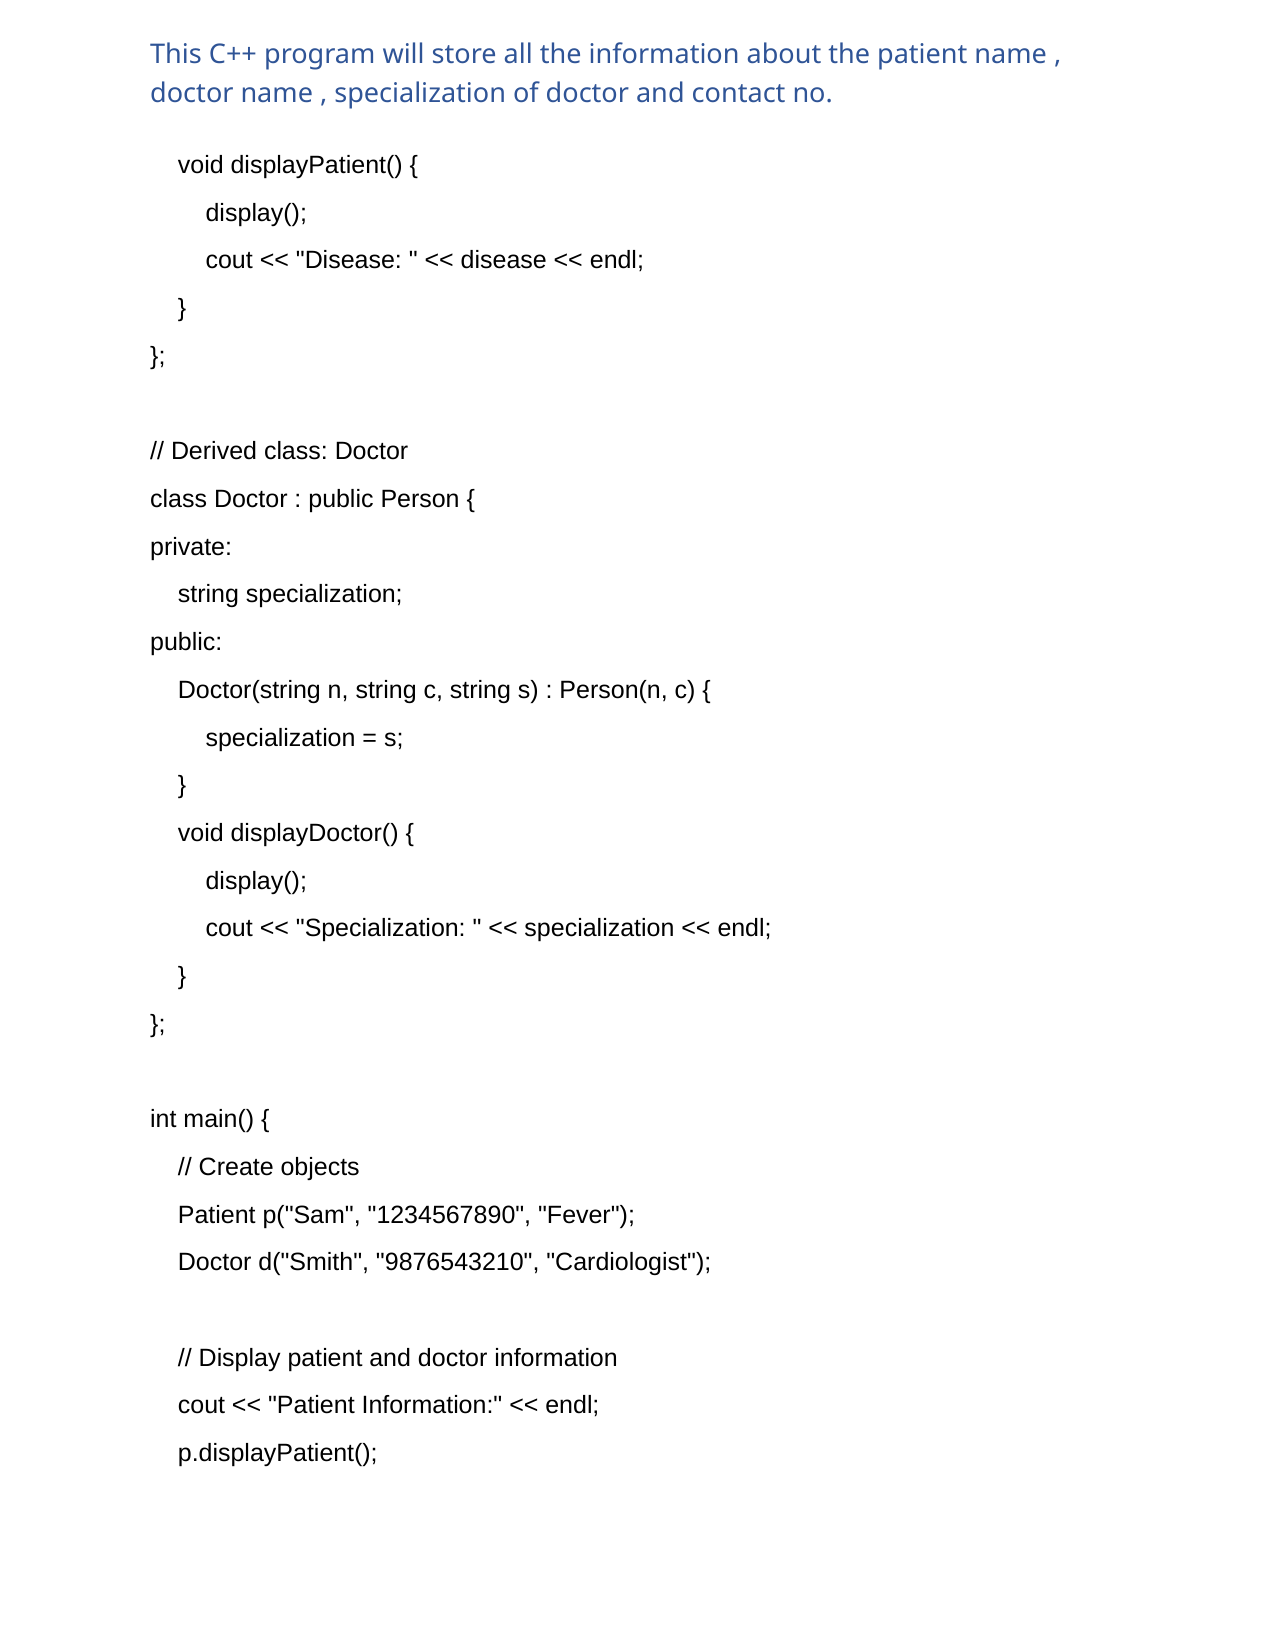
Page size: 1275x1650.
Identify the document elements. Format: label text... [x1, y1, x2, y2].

text specialization = s; [150, 722, 1125, 751]
text void displayPatient() { [150, 150, 1125, 179]
text Doctor(string n, string c, string s) : Person(n, c) { [150, 675, 1125, 703]
text }; [150, 1009, 1125, 1037]
text cout << "Specialization: " << specialization << endl; [150, 913, 1125, 942]
text } [150, 961, 1125, 990]
text display(); [150, 198, 1125, 226]
text } [150, 293, 1125, 322]
text private: [150, 532, 1125, 560]
text cout << "Disease: " << disease << endl; [150, 245, 1125, 274]
text cout << "Patient Information:" << endl; [150, 1390, 1125, 1419]
text public: [150, 627, 1125, 656]
text } [150, 770, 1125, 799]
text string specialization; [150, 579, 1125, 608]
text // Create objects [150, 1152, 1125, 1181]
text // Derived class: Doctor [150, 436, 1125, 465]
text // Display patient and doctor information [150, 1343, 1125, 1371]
text class Doctor : public Person { [150, 484, 1125, 513]
text Doctor d("Smith", "9876543210", "Cardiologist"); [150, 1247, 1125, 1276]
text Patient p("Sam", "1234567890", "Fever"); [150, 1199, 1125, 1228]
text display(); [150, 866, 1125, 894]
text int main() { [150, 1104, 1125, 1133]
text }; [150, 341, 1125, 369]
text p.displayPatient(); [150, 1438, 1125, 1467]
text void displayDoctor() { [150, 818, 1125, 847]
